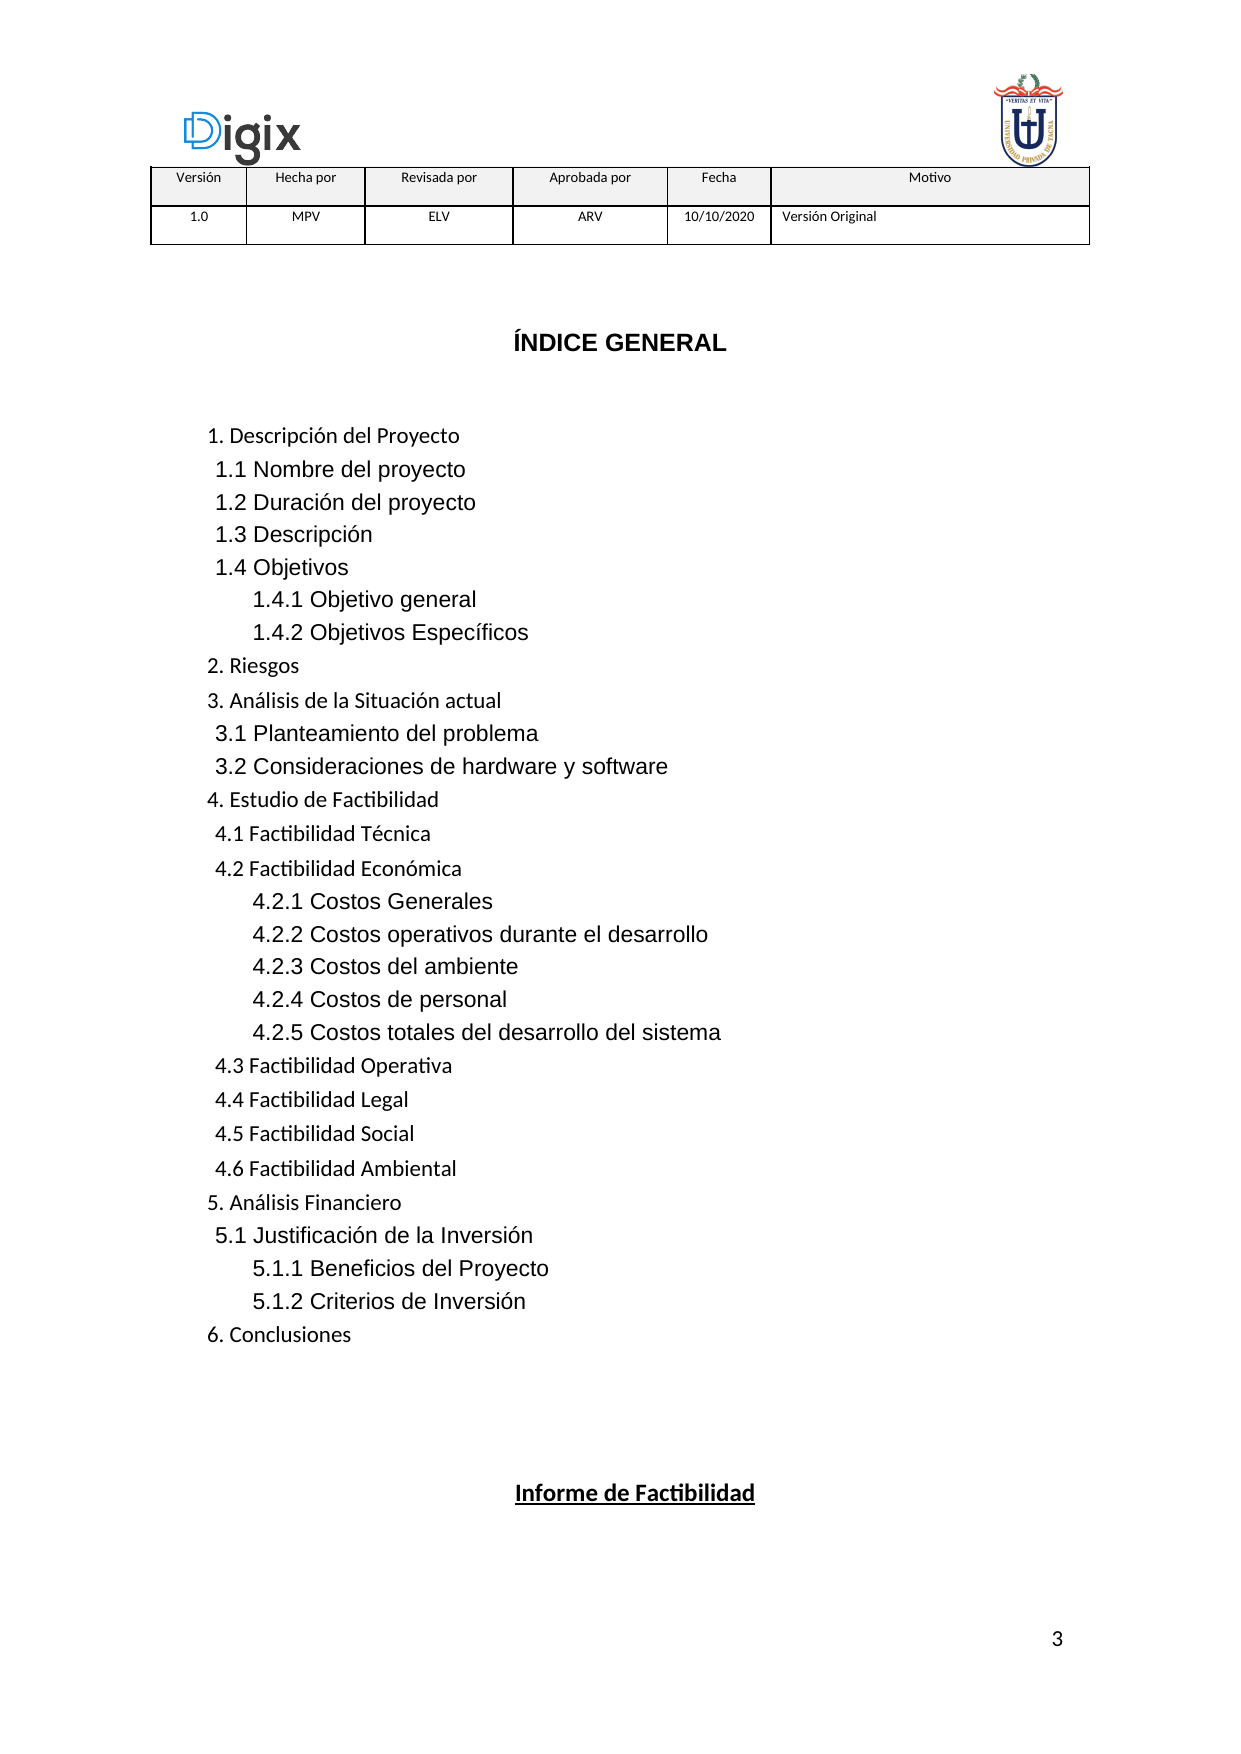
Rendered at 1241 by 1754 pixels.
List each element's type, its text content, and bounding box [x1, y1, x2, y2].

table_cell ELV [366, 207, 512, 243]
table_cell Revisada por [366, 168, 512, 205]
table_cell Motivo [772, 168, 1089, 205]
table_cell Aprobada por [514, 168, 667, 205]
table_cell 10/10/2020 [668, 207, 770, 243]
table_cell Fecha [668, 168, 770, 205]
text ÍNDICE GENERAL [177, 328, 1063, 357]
table_cell ARV [514, 207, 667, 243]
text Informe de Factibilidad [207, 1477, 1063, 1508]
table_cell Versión Original [772, 207, 1089, 243]
picture [177, 108, 306, 167]
picture [993, 73, 1063, 167]
table_cell Versión [152, 168, 246, 205]
table_cell Hecha por [247, 168, 364, 205]
table_cell 1.0 [152, 207, 246, 243]
table_cell MPV [247, 207, 364, 243]
